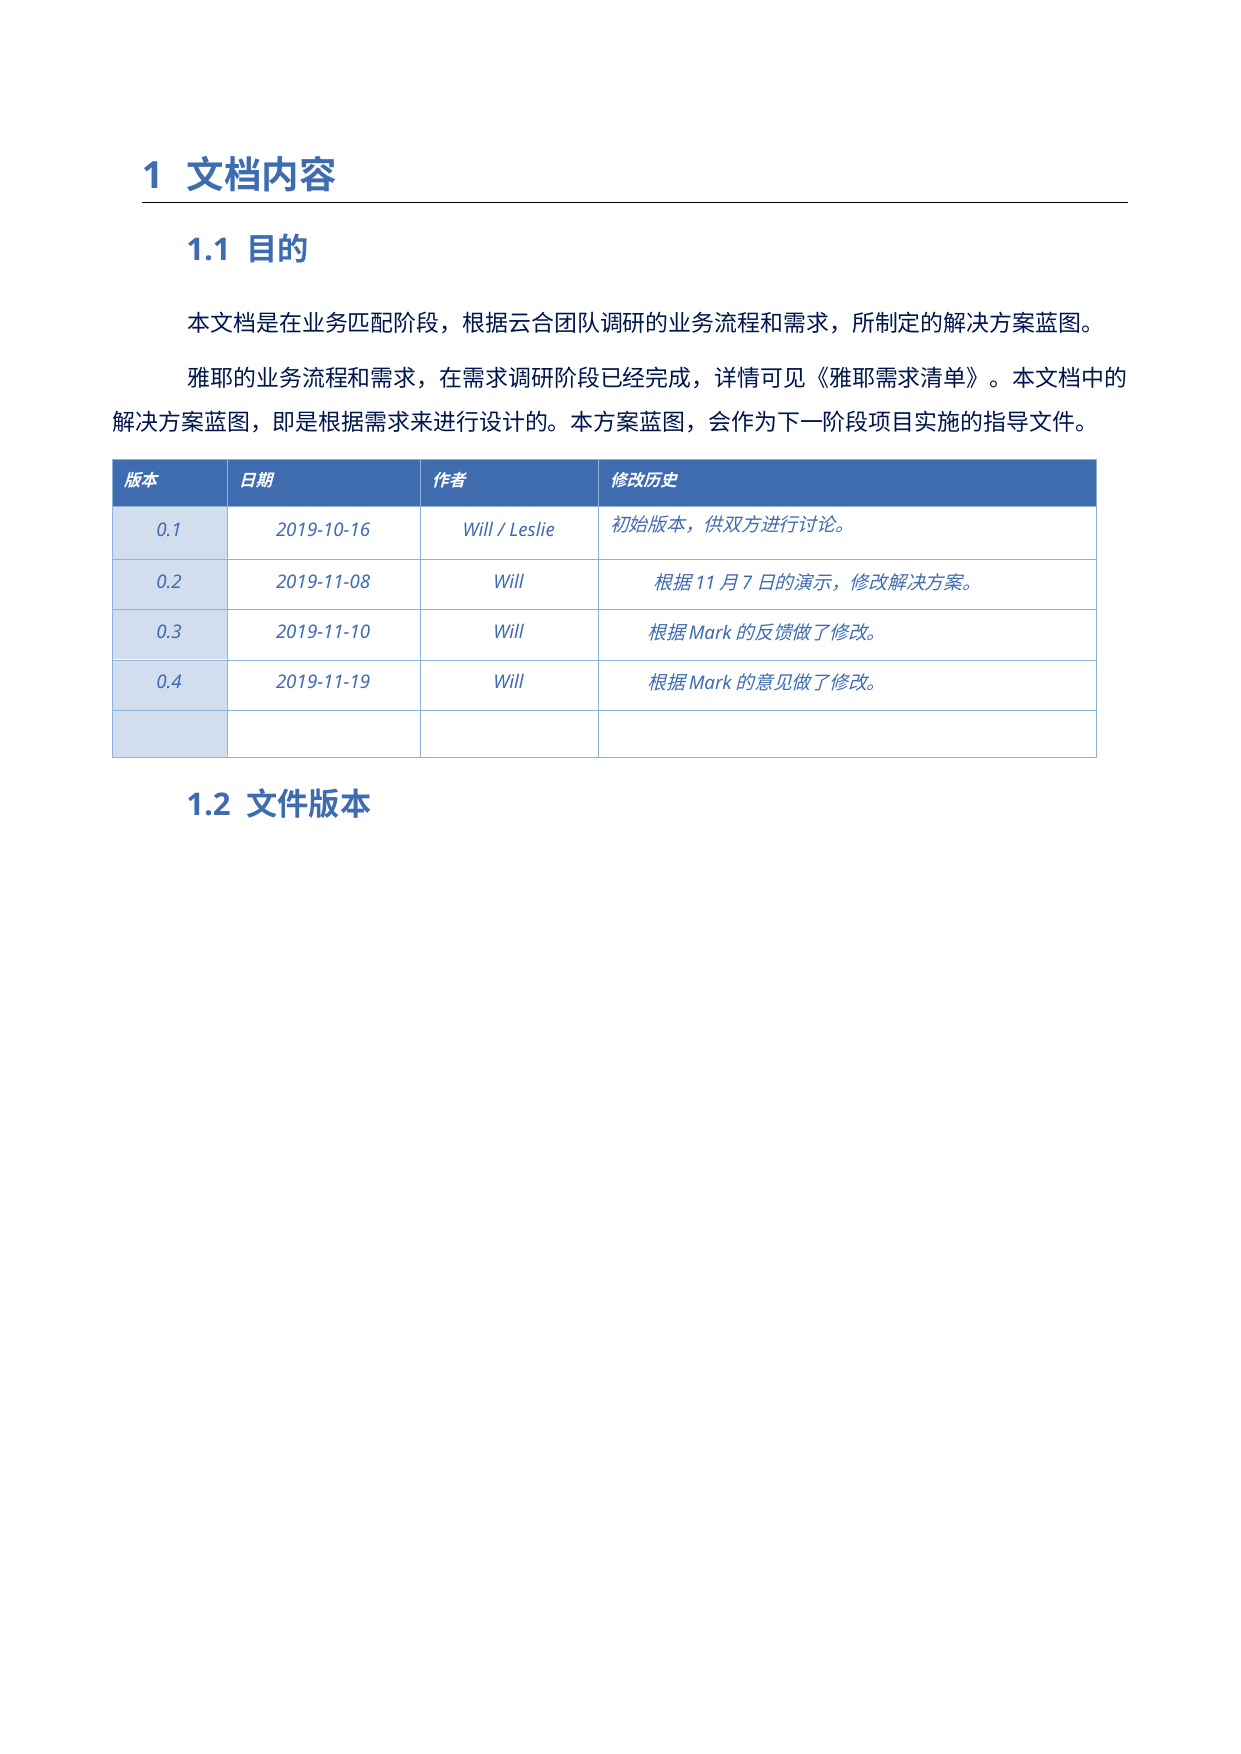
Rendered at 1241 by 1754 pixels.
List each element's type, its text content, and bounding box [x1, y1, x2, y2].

table_cell 0.3 [113, 610, 227, 659]
text 本文档是在业务匹配阶段，根据云合团队调研的业务流程和需求，所制定的解决方案蓝图。 [112, 304, 1128, 338]
table_cell 初始版本，供双方进行讨论。 [599, 507, 1096, 559]
table_cell 2019-11-10 [228, 610, 420, 659]
table_cell Will [421, 560, 598, 609]
table_cell 0.1 [113, 507, 227, 559]
subtitle 文档内容 [142, 145, 1128, 202]
table_cell 2019-11-19 [228, 661, 420, 710]
table_cell Will / Leslie [421, 507, 598, 559]
table_cell [228, 711, 420, 757]
table_cell 根据11月7日的演示，修改解决方案。 [599, 560, 1096, 609]
table_header 作者 [421, 460, 598, 506]
table_cell [599, 711, 1096, 757]
table_cell 0.2 [113, 560, 227, 609]
text 雅耶的业务流程和需求，在需求调研阶段已经完成，详情可见《雅耶需求清单》。本文档中的解决方案蓝图，即是根据需求来进行设计的。本方案蓝图，会作为下一阶段项目实施的指导文件。 [112, 360, 1128, 437]
table_cell 2019-10-16 [228, 507, 420, 559]
table_cell 根据Mark的反馈做了修改。 [599, 610, 1096, 659]
table_cell 根据Mark的意见做了修改。 [599, 661, 1096, 710]
table_header 日期 [228, 460, 420, 506]
subtitle 目的 [186, 224, 1128, 269]
table_header 版本 [113, 460, 227, 506]
table_cell [421, 711, 598, 757]
table_cell [113, 711, 227, 757]
table_header 修改历史 [599, 460, 1096, 506]
table_cell 2019-11-08 [228, 560, 420, 609]
table_cell Will [421, 661, 598, 710]
table_cell Will [421, 610, 598, 659]
table_cell 0.4 [113, 661, 227, 710]
subtitle 文件版本 [186, 779, 1128, 824]
